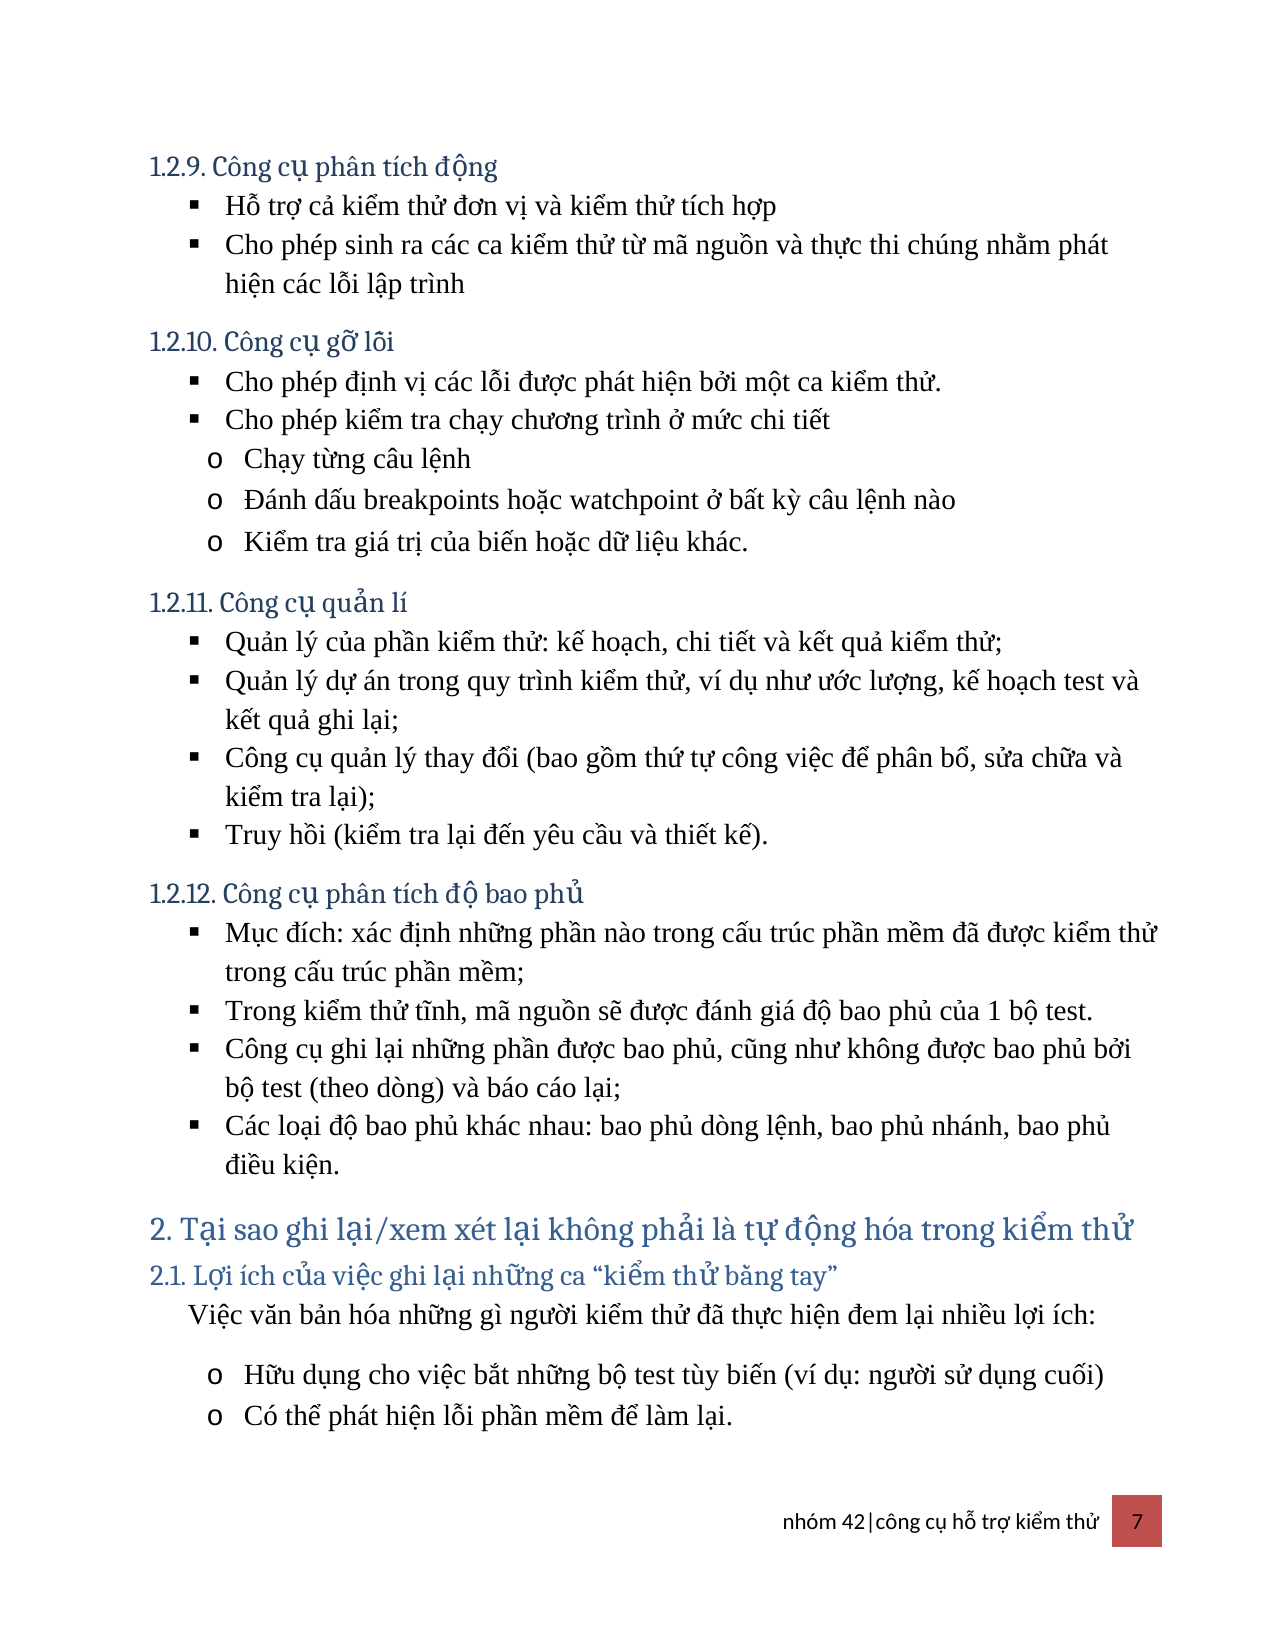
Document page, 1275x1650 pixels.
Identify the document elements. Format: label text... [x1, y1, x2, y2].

subtitle 2. Tại sao ghi lại/xem xét lại không phải là tự động hóa trong kiểm thử [150, 1211, 1162, 1249]
list Mục đích: xác định những phần nào trong cấu trúc phần mềm đã được kiểm thử trong cấu trúc phần mềm; [187, 916, 1162, 988]
list Quản lý dự án trong quy trình kiểm thử, ví dụ như ước lượng, kế hoạch test và kết quả ghi lại; [187, 663, 1162, 735]
list Cho phép sinh ra các ca kiểm thử từ mã nguồn và thực thi chúng nhằm phát hiện các lỗi lập trình [187, 227, 1162, 299]
list Quản lý của phần kiểm thử: kế hoạch, chi tiết và kết quả kiểm thử; [187, 624, 1162, 658]
list Cho phép định vị các lỗi được phát hiện bởi một ca kiểm thử. [187, 364, 1162, 397]
list Trong kiểm thử tĩnh, mã nguồn sẽ được đánh giá độ bao phủ của 1 bộ test. [187, 993, 1162, 1026]
text Việc văn bản hóa những gì người kiểm thử đã thực hiện đem lại nhiều lợi ích: [187, 1297, 1162, 1331]
subtitle 2.1. Lợi ích của việc ghi lại những ca “kiểm thử bằng tay” [150, 1259, 1162, 1292]
subtitle 1.2.9. Công cụ phân tích động [150, 150, 1162, 183]
subtitle 1.2.11. Công cụ quản lí [150, 586, 1162, 619]
list Hữu dụng cho việc bắt những bộ test tùy biến (ví dụ: người sử dụng cuối) [206, 1357, 1162, 1393]
list Công cụ ghi lại những phần được bao phủ, cũng như không được bao phủ bởi bộ test (theo dòng) và báo cáo lại; [187, 1031, 1162, 1103]
list Chạy từng câu lệnh [206, 441, 1162, 477]
list Kiểm tra giá trị của biến hoặc dữ liệu khác. [206, 524, 1162, 560]
subtitle 1.2.12. Công cụ phân tích độ bao phủ [150, 877, 1162, 911]
list Có thể phát hiện lỗi phần mềm để làm lại. [206, 1398, 1162, 1434]
list Cho phép kiểm tra chạy chương trình ở mức chi tiết [187, 402, 1162, 436]
list Đánh dấu breakpoints hoặc watchpoint ở bất kỳ câu lệnh nào [206, 482, 1162, 518]
list Hỗ trợ cả kiểm thử đơn vị và kiểm thử tích hợp [187, 188, 1162, 222]
list Các loại độ bao phủ khác nhau: bao phủ dòng lệnh, bao phủ nhánh, bao phủ điều kiện. [187, 1108, 1162, 1181]
list Công cụ quản lý thay đổi (bao gồm thứ tự công việc để phân bổ, sửa chữa và kiểm tra lại); [187, 740, 1162, 812]
list Truy hồi (kiểm tra lại đến yêu cầu và thiết kế). [187, 817, 1162, 851]
subtitle 1.2.10. Công cụ gỡ lỗi [150, 325, 1162, 359]
